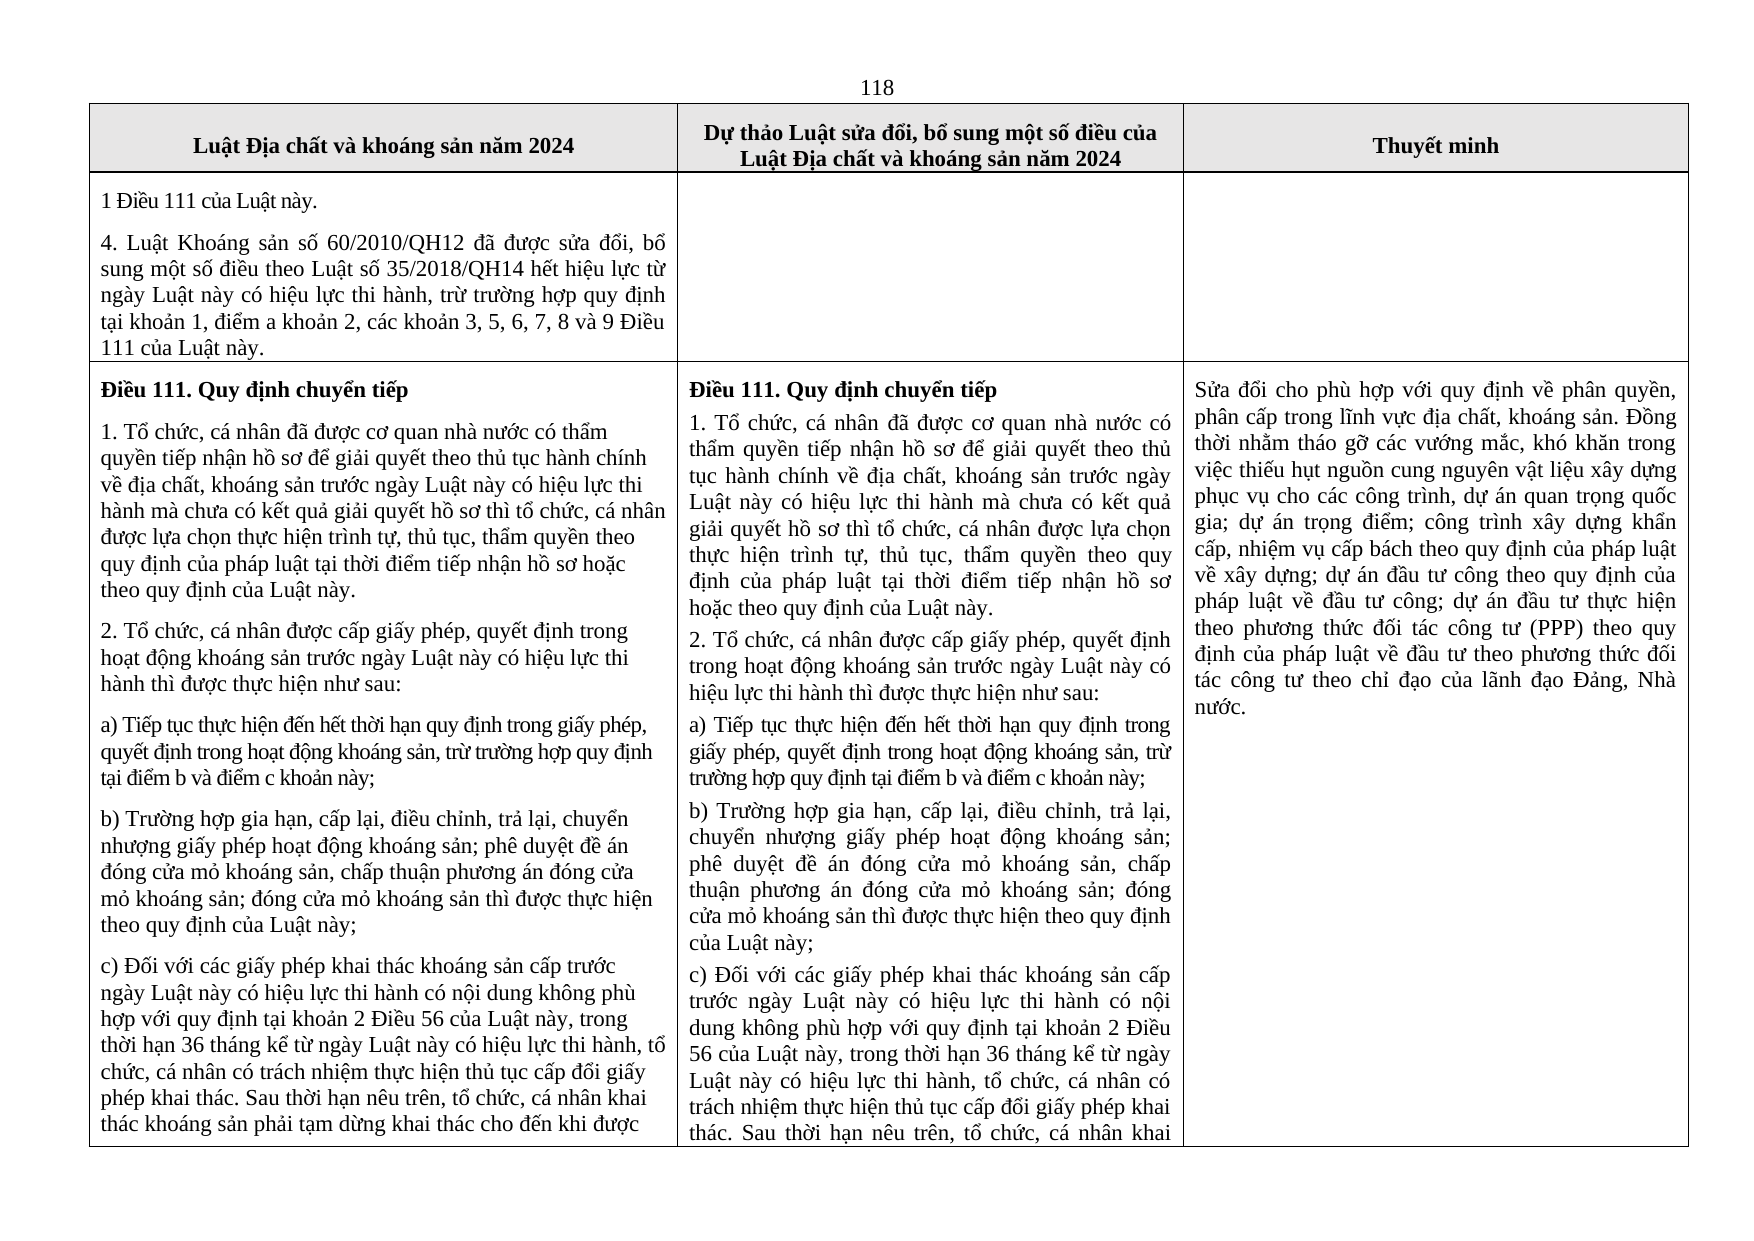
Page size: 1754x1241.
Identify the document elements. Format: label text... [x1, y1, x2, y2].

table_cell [90, 173, 677, 361]
table_cell [678, 173, 1183, 361]
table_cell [678, 362, 1183, 1146]
table_header Dự thảo Luật sửa đổi, bổ sung một số điều của Luật Địa chất và khoáng sản năm 2024 [678, 104, 1183, 171]
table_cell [1184, 362, 1688, 1146]
table_header Luật Địa chất và khoáng sản năm 2024 [90, 104, 677, 171]
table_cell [90, 362, 677, 1146]
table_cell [1184, 173, 1688, 361]
table_header Thuyết minh [1184, 104, 1688, 171]
